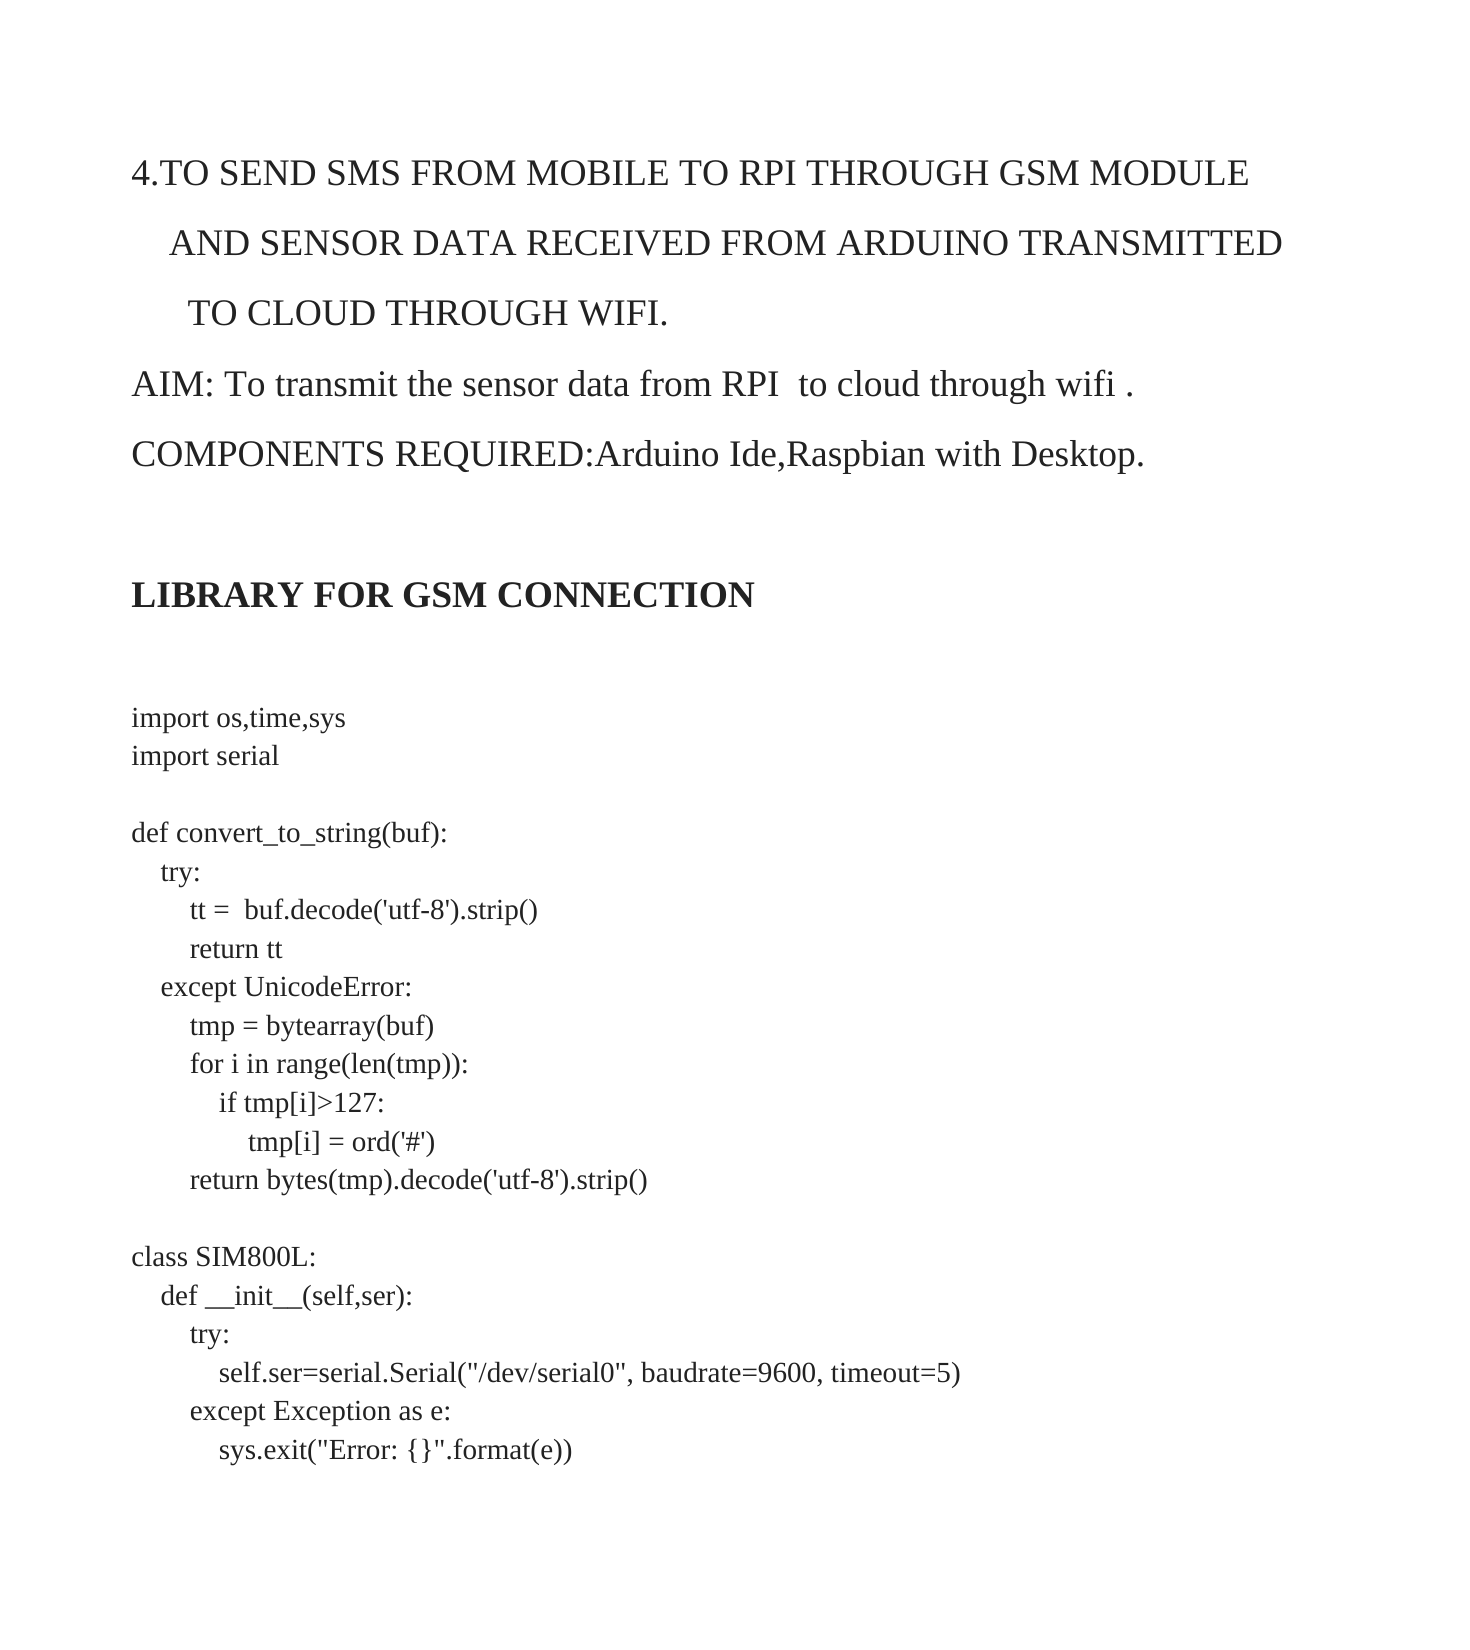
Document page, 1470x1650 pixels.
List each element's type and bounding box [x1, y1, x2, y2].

table_header [131, 150, 1470, 640]
